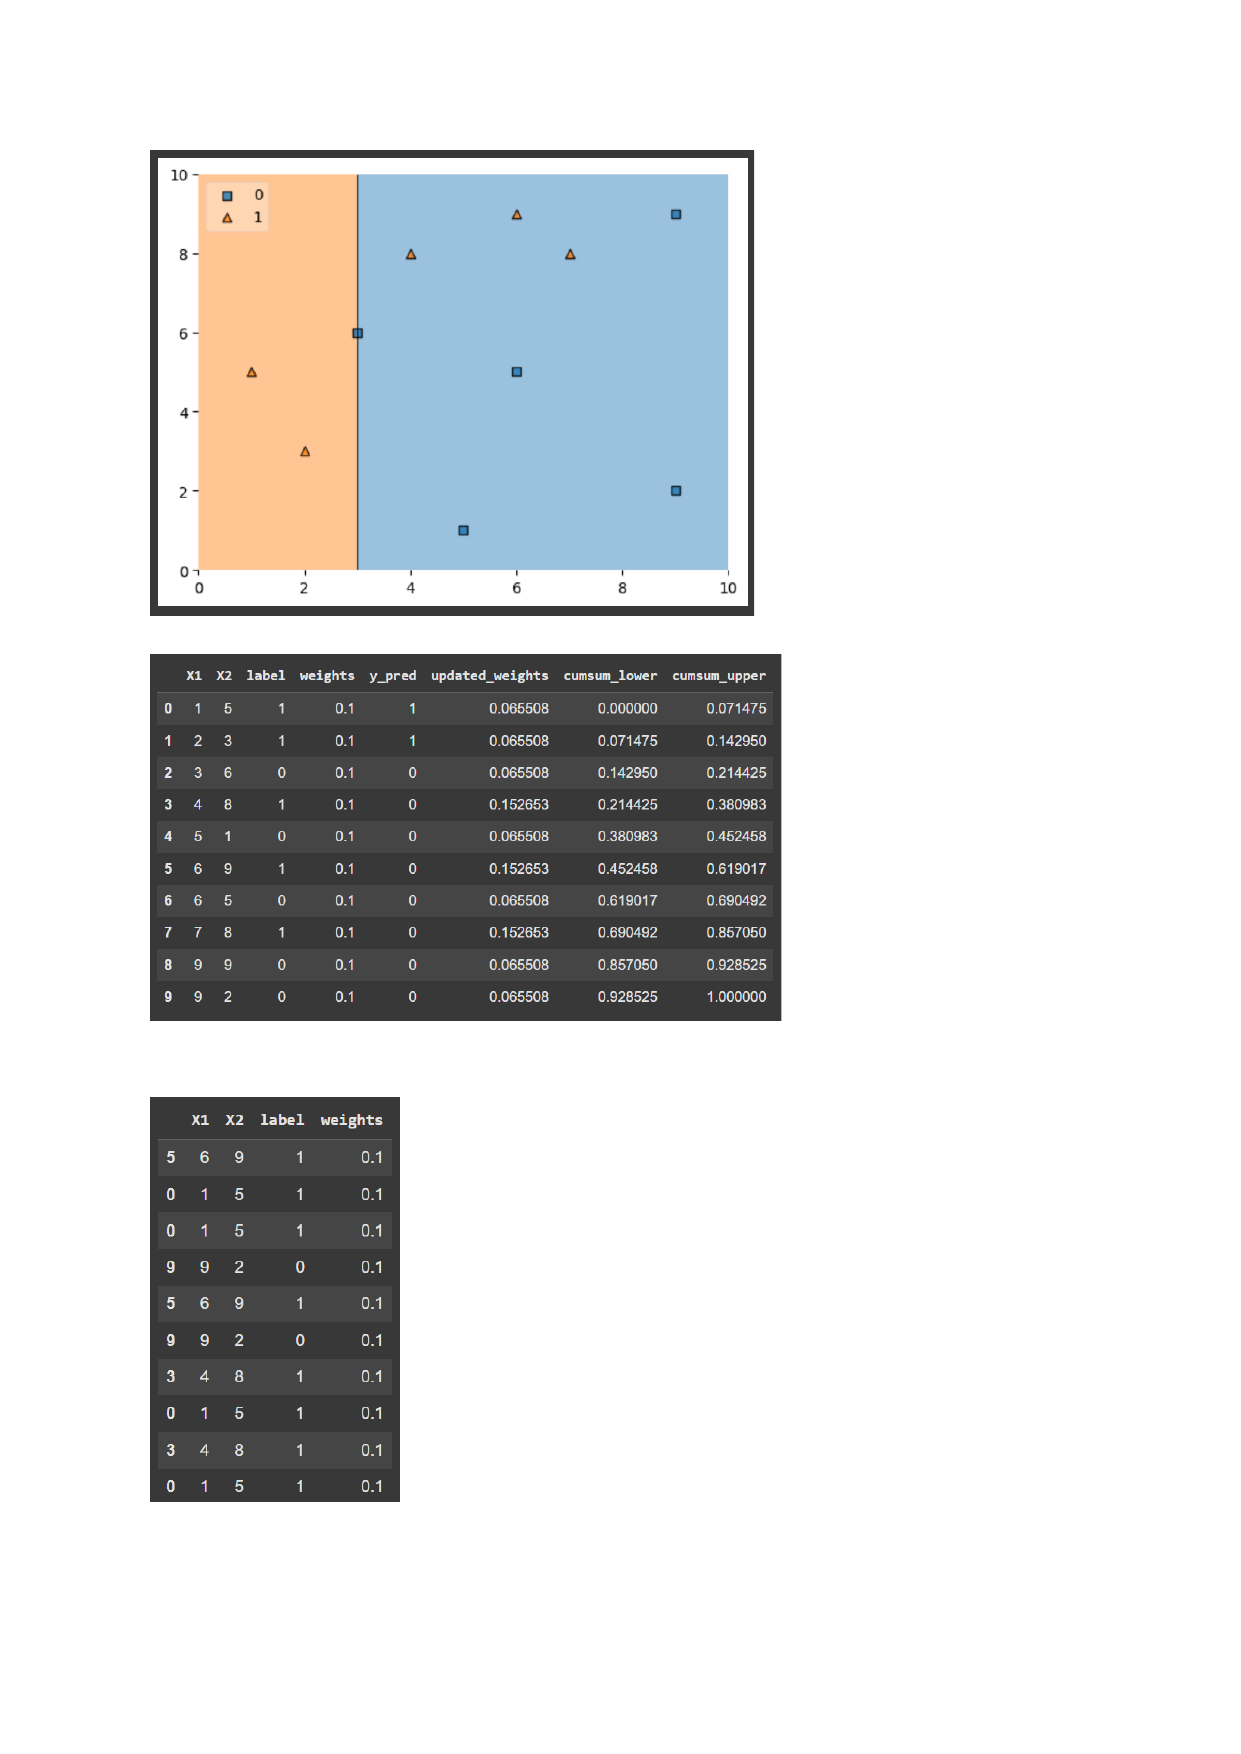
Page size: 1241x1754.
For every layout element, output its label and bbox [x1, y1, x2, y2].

picture [150, 654, 782, 1021]
picture [150, 150, 755, 616]
picture [150, 1097, 400, 1502]
